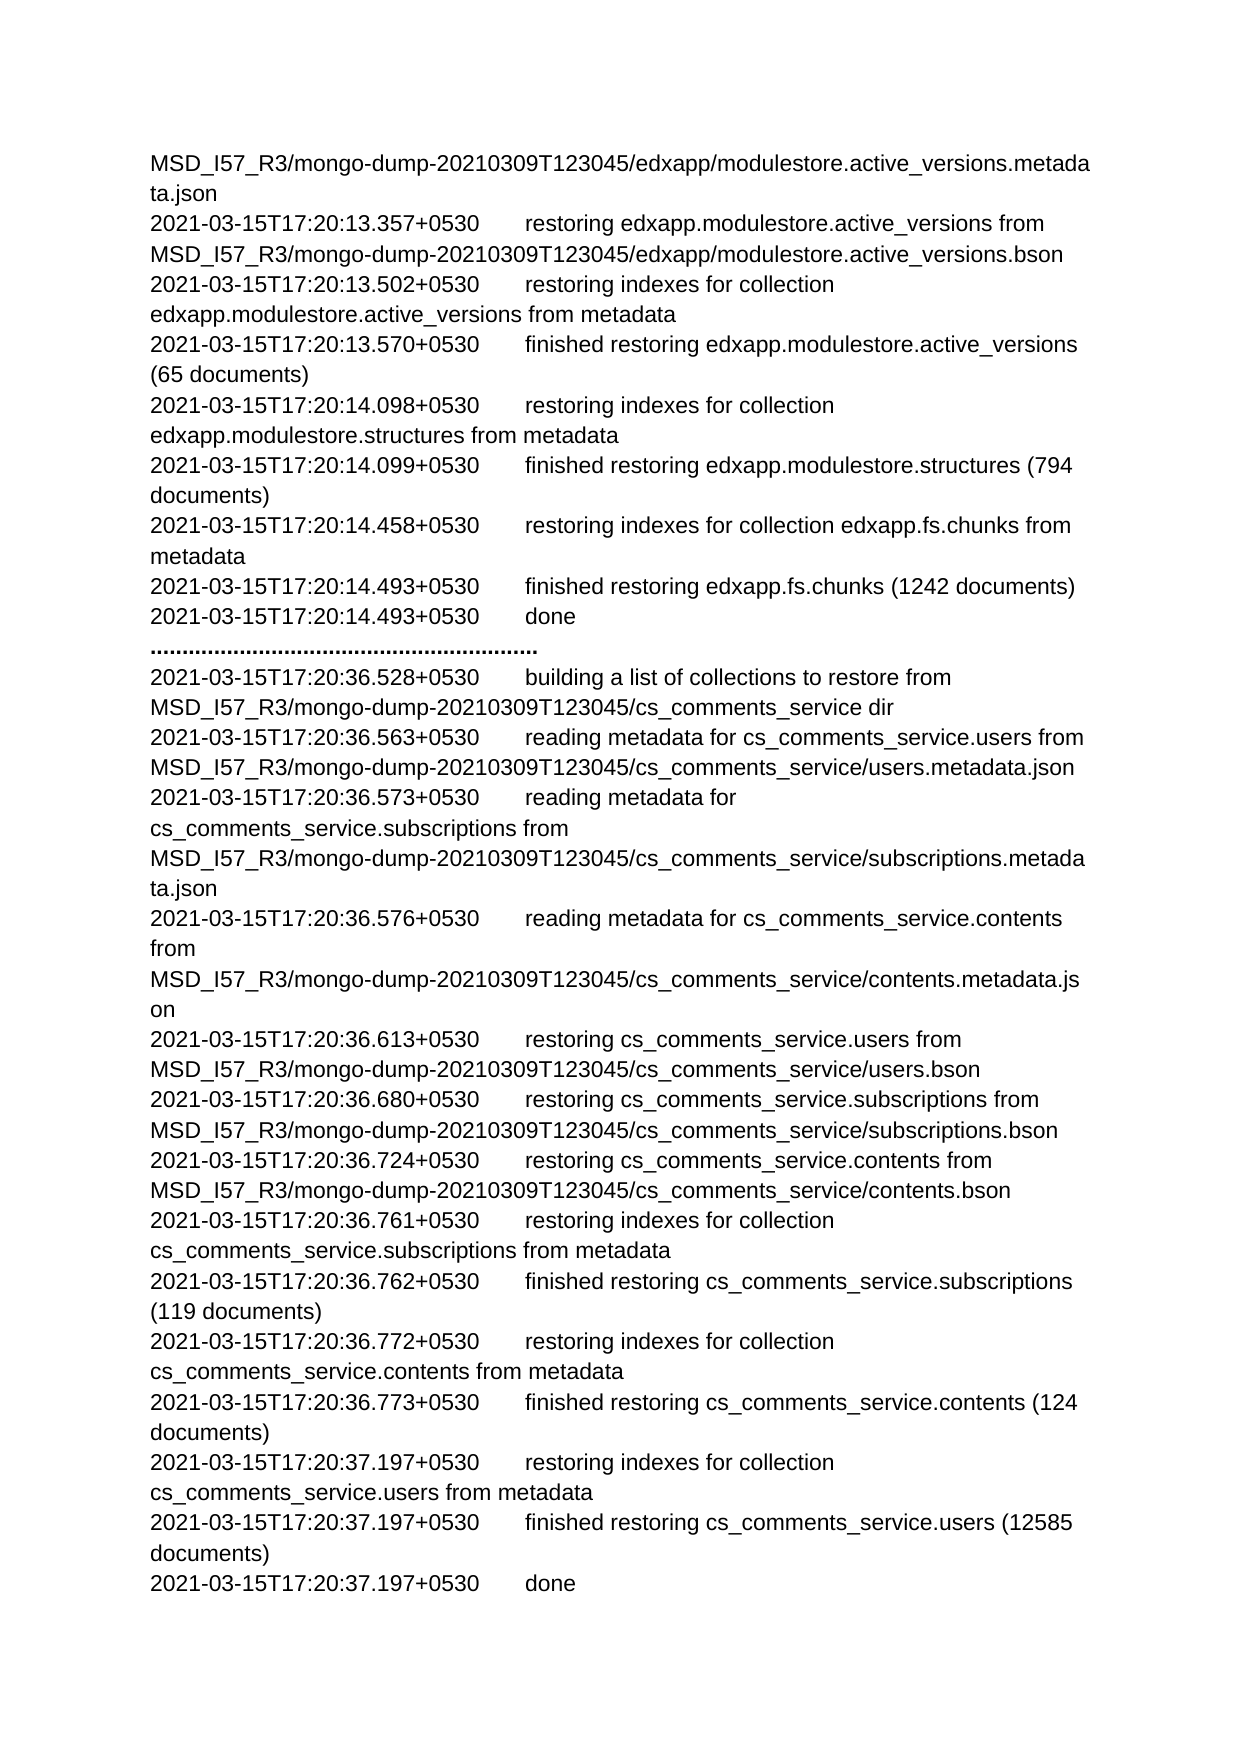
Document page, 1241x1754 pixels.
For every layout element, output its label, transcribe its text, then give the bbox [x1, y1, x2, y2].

text 2021-03-15T17:20:36.576+0530 reading metadata for cs_comments_service.contents from MSD_I57_R3/mongo-dump-20210309T123045/cs_comments_service/contents.metadata.json [150, 905, 1090, 1022]
text 2021-03-15T17:20:14.458+0530 restoring indexes for collection edxapp.fs.chunks from metadata [150, 512, 1090, 569]
text 2021-03-15T17:20:36.563+0530 reading metadata for cs_comments_service.users from MSD_I57_R3/mongo-dump-20210309T123045/cs_comments_service/users.metadata.json [150, 724, 1090, 781]
text 2021-03-15T17:20:14.099+0530 finished restoring edxapp.modulestore.structures (794 documents) [150, 452, 1090, 509]
text 2021-03-15T17:20:36.762+0530 finished restoring cs_comments_service.subscriptions (119 documents) [150, 1268, 1090, 1324]
text 2021-03-15T17:20:36.573+0530 reading metadata for cs_comments_service.subscriptions from MSD_I57_R3/mongo-dump-20210309T123045/cs_comments_service/subscriptions.metadata.json [150, 784, 1090, 901]
text 2021-03-15T17:20:36.528+0530 building a list of collections to restore from MSD_I57_R3/mongo-dump-20210309T123045/cs_comments_service dir [150, 663, 1090, 720]
text 2021-03-15T17:20:13.570+0530 finished restoring edxapp.modulestore.active_versions (65 documents) [150, 331, 1090, 388]
text 2021-03-15T17:20:36.680+0530 restoring cs_comments_service.subscriptions from MSD_I57_R3/mongo-dump-20210309T123045/cs_comments_service/subscriptions.bson [150, 1086, 1090, 1143]
text 2021-03-15T17:20:36.613+0530 restoring cs_comments_service.users from MSD_I57_R3/mongo-dump-20210309T123045/cs_comments_service/users.bson [150, 1026, 1090, 1083]
text 2021-03-15T17:20:36.761+0530 restoring indexes for collection cs_comments_service.subscriptions from metadata [150, 1207, 1090, 1264]
text 2021-03-15T17:20:14.493+0530 finished restoring edxapp.fs.chunks (1242 documents) [150, 573, 1090, 599]
text 2021-03-15T17:20:36.772+0530 restoring indexes for collection cs_comments_service.contents from metadata [150, 1328, 1090, 1385]
text 2021-03-15T17:20:37.197+0530 done [150, 1570, 1090, 1596]
text 2021-03-15T17:20:37.197+0530 restoring indexes for collection cs_comments_service.users from metadata [150, 1449, 1090, 1506]
text 2021-03-15T17:20:13.502+0530 restoring indexes for collection edxapp.modulestore.active_versions from metadata [150, 271, 1090, 327]
text 2021-03-15T17:20:13.357+0530 restoring edxapp.modulestore.active_versions from MSD_I57_R3/mongo-dump-20210309T123045/edxapp/modulestore.active_versions.bson [150, 210, 1090, 267]
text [150, 150, 1090, 207]
text ............................................................. [150, 633, 1090, 660]
text 2021-03-15T17:20:14.098+0530 restoring indexes for collection edxapp.modulestore.structures from metadata [150, 392, 1090, 448]
text 2021-03-15T17:20:37.197+0530 finished restoring cs_comments_service.users (12585 documents) [150, 1509, 1090, 1566]
text 2021-03-15T17:20:36.724+0530 restoring cs_comments_service.contents from MSD_I57_R3/mongo-dump-20210309T123045/cs_comments_service/contents.bson [150, 1147, 1090, 1203]
text 2021-03-15T17:20:36.773+0530 finished restoring cs_comments_service.contents (124 documents) [150, 1388, 1090, 1445]
text 2021-03-15T17:20:14.493+0530 done [150, 603, 1090, 629]
